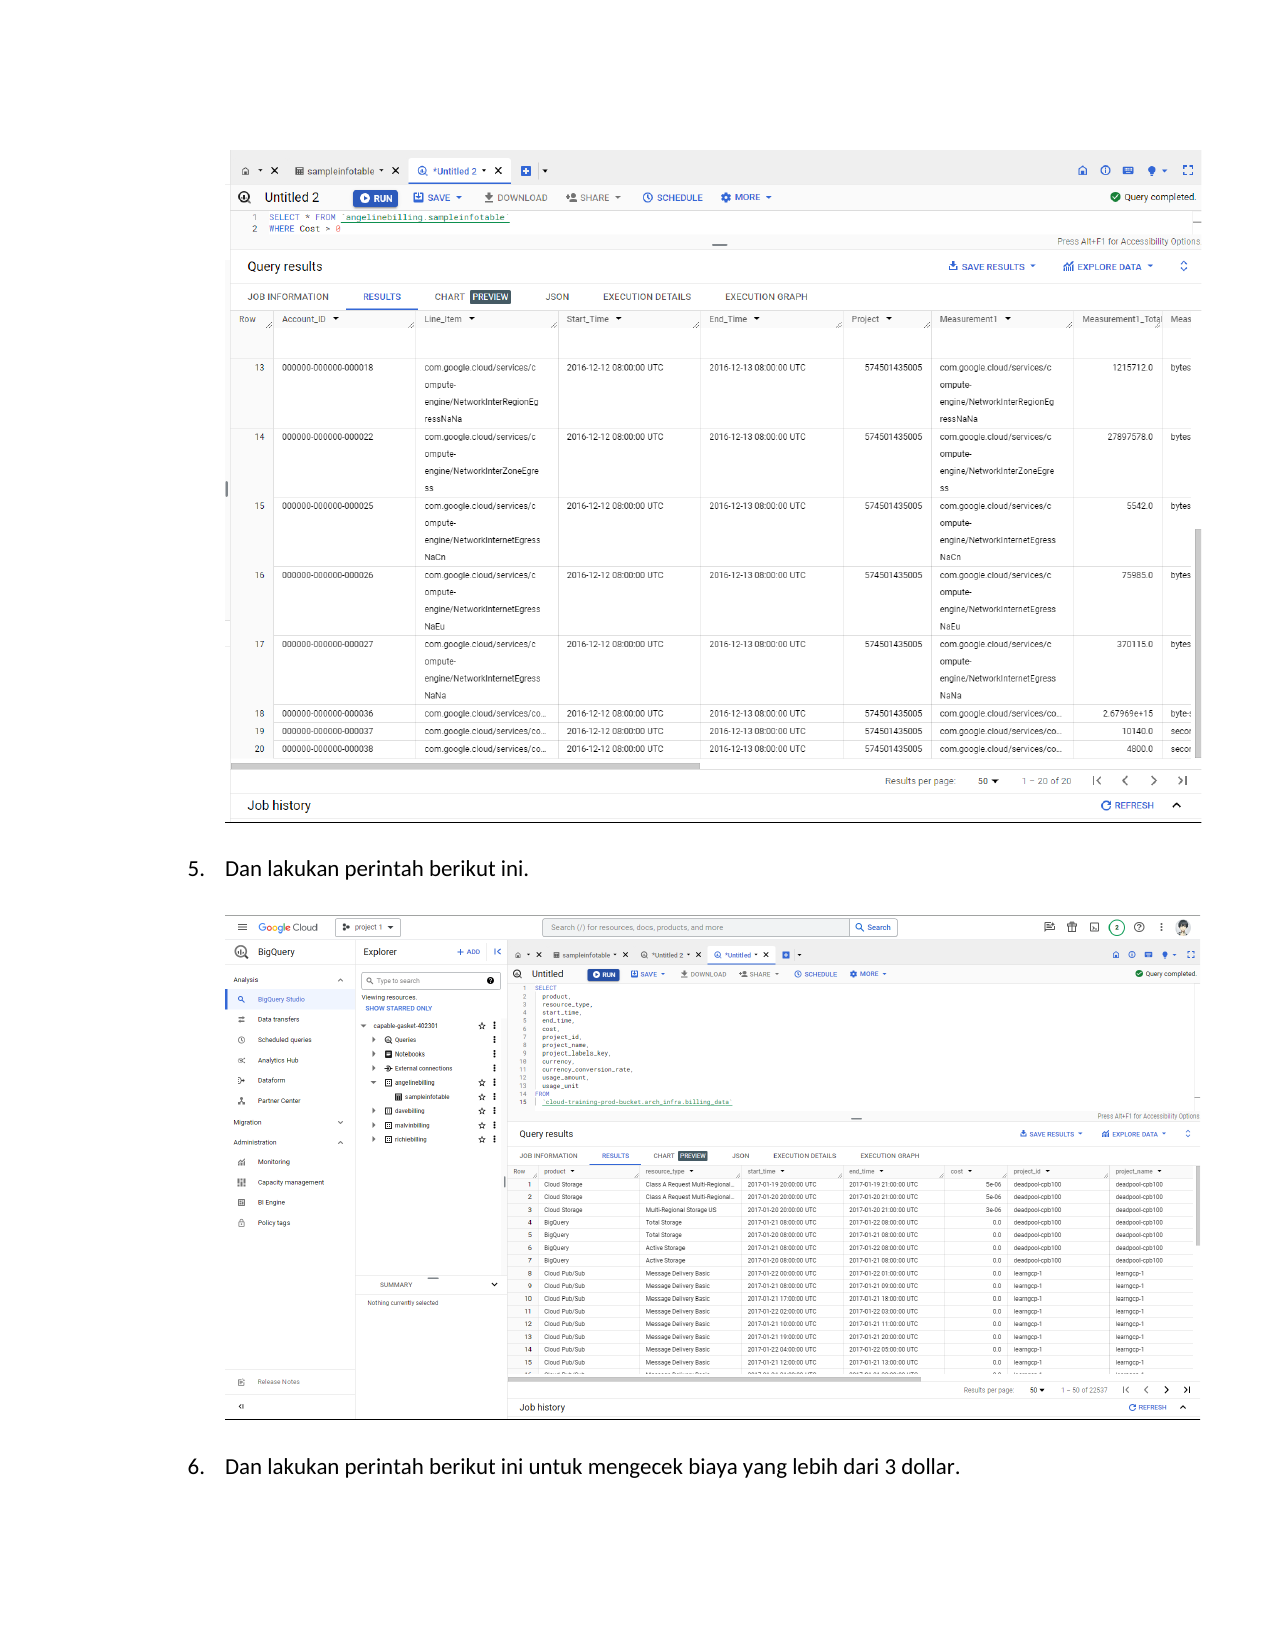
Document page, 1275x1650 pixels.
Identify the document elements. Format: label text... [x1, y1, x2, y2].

picture [225, 915, 1200, 1420]
list Dan lakukan perintah berikut ini untuk mengecek biaya yang lebih dari 3 dollar. [187, 1452, 1125, 1480]
picture [225, 150, 1202, 823]
list Dan lakukan perintah berikut ini. [187, 854, 1125, 883]
